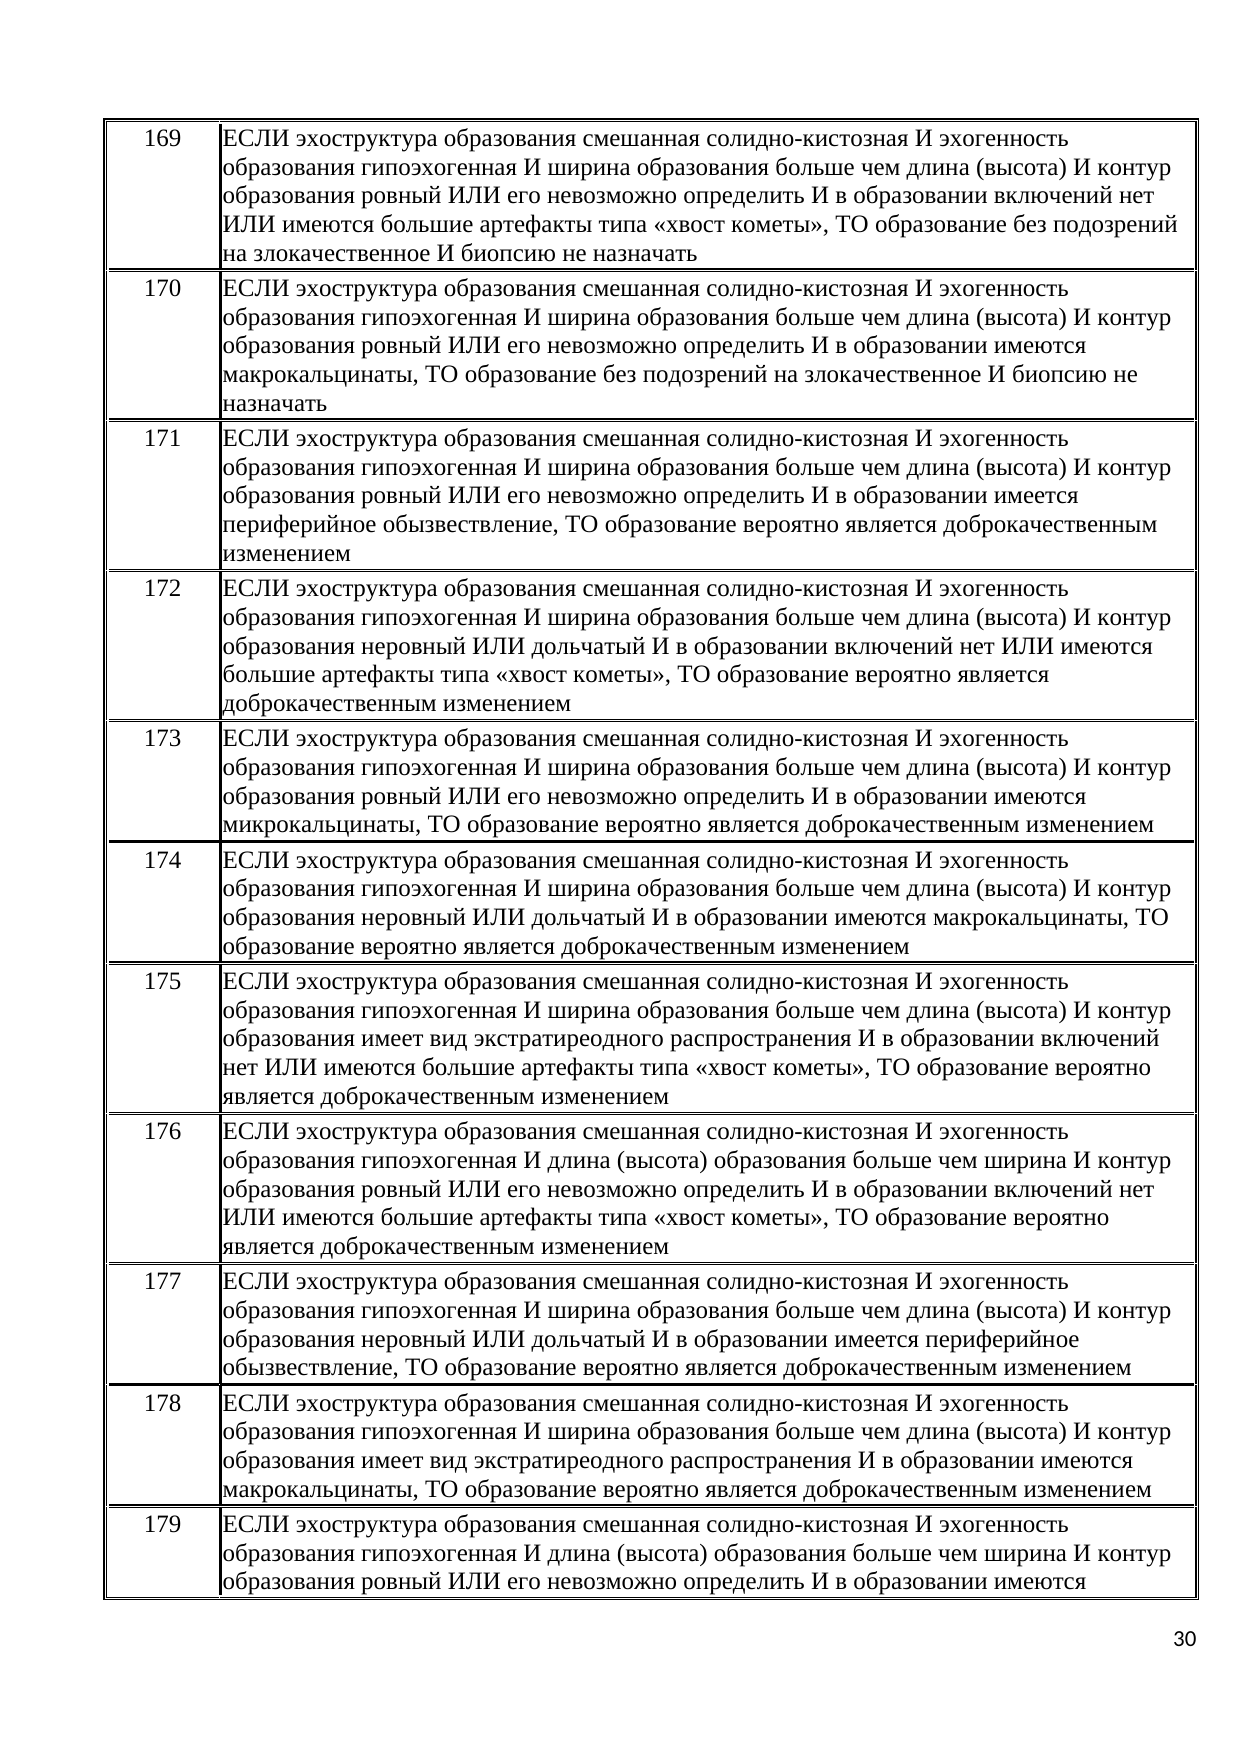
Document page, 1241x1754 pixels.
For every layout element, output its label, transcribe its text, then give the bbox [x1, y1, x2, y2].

table_cell ЕСЛИ эхоструктура образования смешанная солидно-кистозная И эхогенность образования гипоэхогенная И ширина образования больше чем длина (высота) И контур образования имеет вид экстратиреодного распространения И в образовании имеются макрокальцинаты, ТО образование вероятно является доброкачественным изменением [222, 1383, 1197, 1504]
table_cell ЕСЛИ эхоструктура образования смешанная солидно-кистозная И эхогенность образования гипоэхогенная И ширина образования больше чем длина (высота) И контур образования неровный ИЛИ дольчатый И в образовании имеется периферийное обызвествление, ТО образование вероятно является доброкачественным изменением [222, 1261, 1196, 1383]
table_cell 177 [107, 1261, 219, 1383]
table_cell 178 [105, 1383, 219, 1504]
table_cell 173 [107, 719, 219, 840]
table_cell ЕСЛИ эхоструктура образования смешанная солидно-кистозная И эхогенность образования гипоэхогенная И ширина образования больше чем длина (высота) И контур образования ровный ИЛИ его невозможно определить И в образовании включений нет ИЛИ имеются большие артефакты типа «хвост кометы», ТО образование без подозрений на злокачественное И биопсию не назначать [220, 122, 1195, 268]
table_cell ЕСЛИ эхоструктура образования смешанная солидно-кистозная И эхогенность образования гипоэхогенная И ширина образования больше чем длина (высота) И контур образования ровный ИЛИ его невозможно определить И в образовании имеются макрокальцинаты, ТО образование без подозрений на злокачественное И биопсию не назначать [222, 268, 1196, 418]
table_cell ЕСЛИ эхоструктура образования смешанная солидно-кистозная И эхогенность образования гипоэхогенная И ширина образования больше чем длина (высота) И контур образования ровный ИЛИ его невозможно определить И в образовании имеется периферийное обызвествление, ТО образование вероятно является доброкачественным изменением [222, 418, 1196, 568]
table_cell 174 [107, 840, 219, 961]
table_cell ЕСЛИ эхоструктура образования смешанная солидно-кистозная И эхогенность образования гипоэхогенная И ширина образования больше чем длина (высота) И контур образования неровный ИЛИ дольчатый И в образовании включений нет ИЛИ имеются большие артефакты типа «хвост кометы», ТО образование вероятно является доброкачественным изменением [222, 569, 1196, 718]
table_cell 176 [107, 1111, 219, 1261]
table_cell 179 [107, 1504, 220, 1597]
table_cell ЕСЛИ эхоструктура образования смешанная солидно-кистозная И эхогенность образования гипоэхогенная И ширина образования больше чем длина (высота) И контур образования ровный ИЛИ его невозможно определить И в образовании имеются микрокальцинаты, ТО образование вероятно является доброкачественным изменением [222, 719, 1196, 840]
table_cell ЕСЛИ эхоструктура образования смешанная солидно-кистозная И эхогенность образования гипоэхогенная И длина (высота) образования больше чем ширина И контур образования ровный ИЛИ его невозможно определить И в образовании включений нет ИЛИ имеются большие артефакты типа «хвост кометы», ТО образование вероятно является доброкачественным изменением [222, 1111, 1196, 1261]
table_cell ЕСЛИ эхоструктура образования смешанная солидно-кистозная И эхогенность образования гипоэхогенная И ширина образования больше чем длина (высота) И контур образования неровный ИЛИ дольчатый И в образовании имеются макрокальцинаты, ТО образование вероятно является доброкачественным изменением [222, 840, 1195, 961]
table_cell 172 [107, 569, 219, 718]
table_cell 169 [107, 120, 220, 268]
table_cell 171 [107, 418, 219, 568]
table_cell ЕСЛИ эхоструктура образования смешанная солидно-кистозная И эхогенность образования гипоэхогенная И ширина образования больше чем длина (высота) И контур образования имеет вид экстратиреодного распространения И в образовании включений нет ИЛИ имеются большие артефакты типа «хвост кометы», ТО образование вероятно является доброкачественным изменением [222, 961, 1196, 1111]
table_cell 175 [107, 961, 219, 1111]
table_cell 170 [107, 268, 219, 418]
